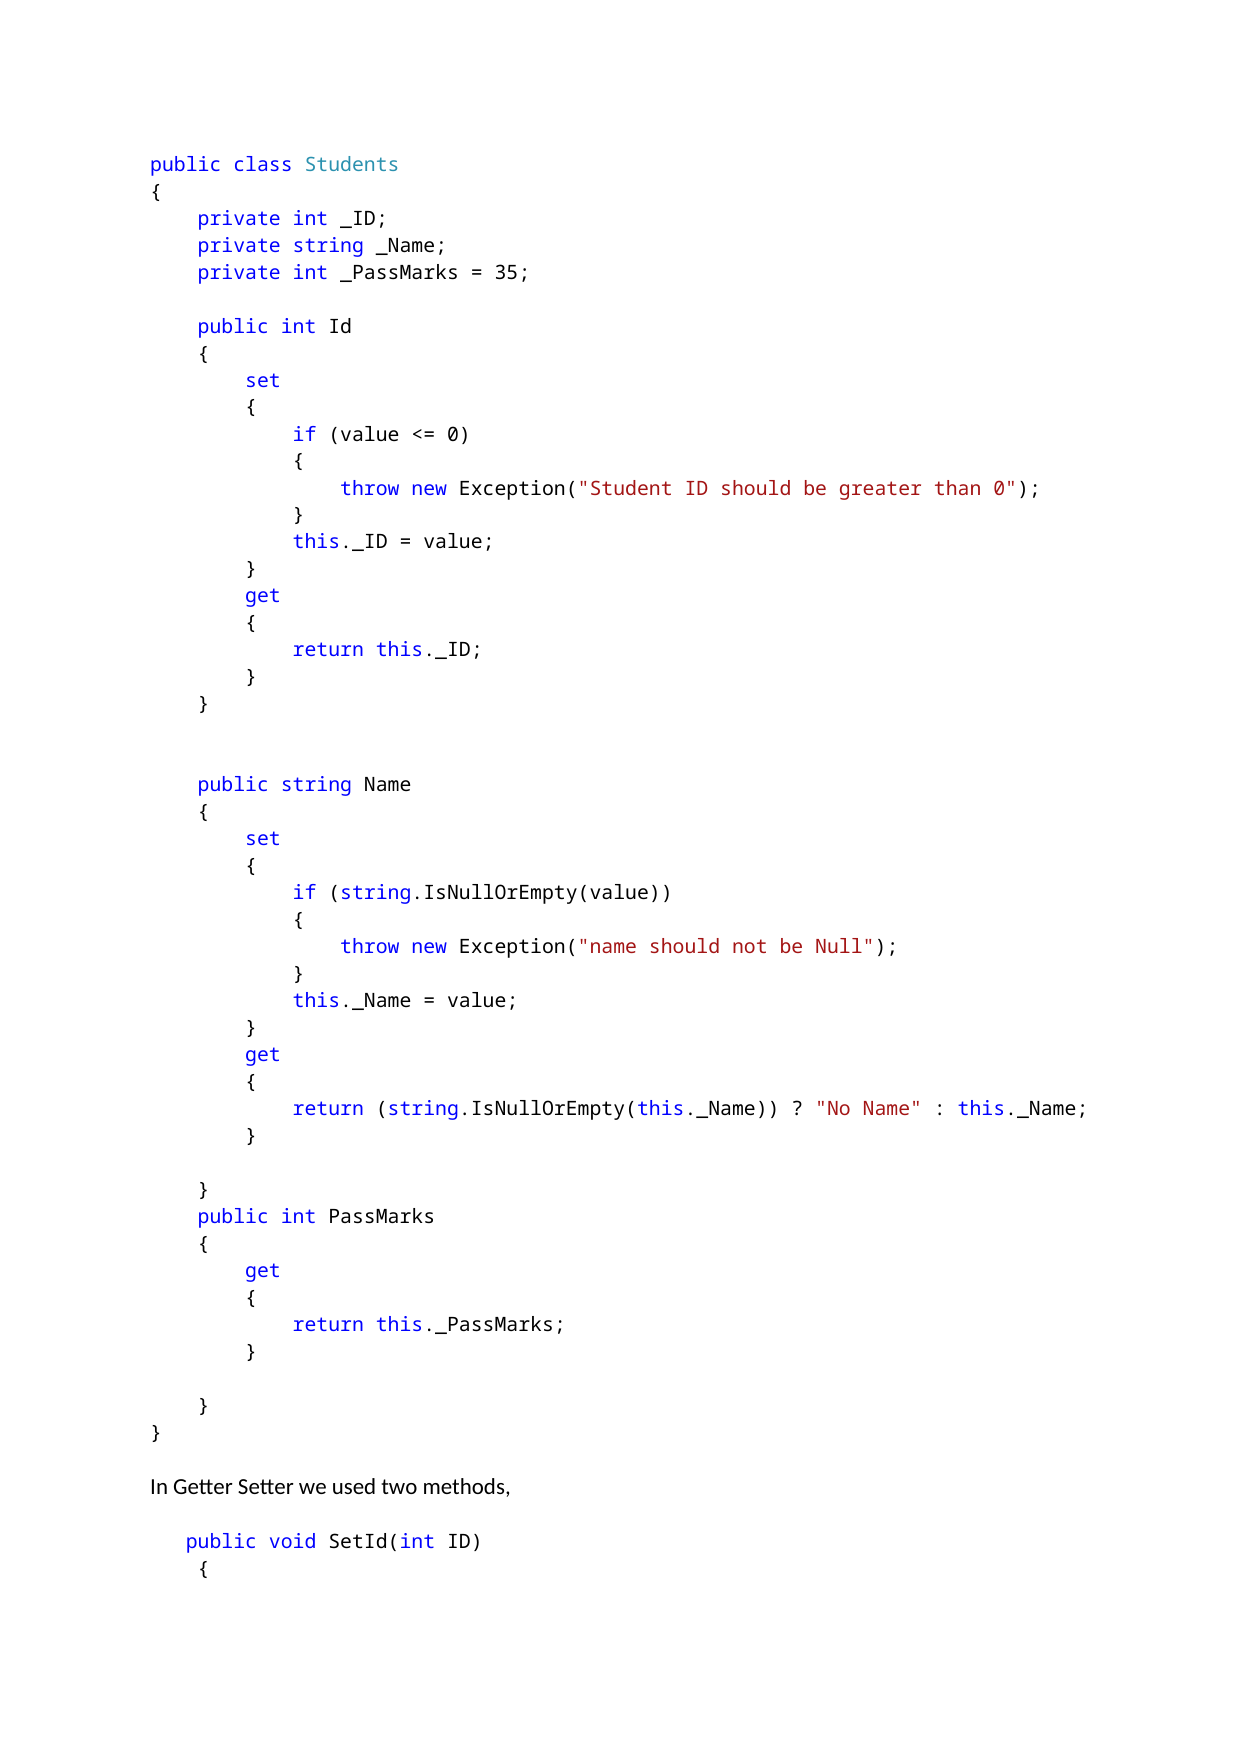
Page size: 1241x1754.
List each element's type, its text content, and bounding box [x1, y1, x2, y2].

text public string Name [150, 771, 1090, 797]
text { [150, 1229, 1090, 1256]
text { [150, 177, 1090, 204]
text { [150, 797, 1090, 824]
text } [150, 689, 1090, 717]
text throw new Exception("Student ID should be greater than 0"); [150, 474, 1090, 501]
text public int Id [150, 312, 1090, 339]
text } [150, 555, 1090, 582]
text get [150, 582, 1090, 609]
text { [150, 1554, 1090, 1581]
text public int PassMarks [150, 1202, 1090, 1229]
text { [150, 447, 1090, 474]
text private int _ID; [150, 204, 1090, 231]
text private int _PassMarks = 35; [150, 258, 1090, 285]
text } [150, 1175, 1090, 1202]
text get [150, 1256, 1090, 1283]
text get [150, 1040, 1090, 1067]
text return this._PassMarks; [150, 1310, 1090, 1337]
text } [150, 1391, 1090, 1418]
text { [150, 393, 1090, 420]
text In Getter Setter we used two methods, [150, 1472, 1090, 1500]
text if (value <= 0) [150, 420, 1090, 447]
text } [150, 1013, 1090, 1040]
text return (string.IsNullOrEmpty(this._Name)) ? "No Name" : this._Name; [150, 1094, 1090, 1121]
text { [150, 905, 1090, 932]
text throw new Exception("name should not be Null"); [150, 932, 1090, 959]
text } [150, 959, 1090, 986]
text } [150, 1121, 1090, 1148]
text private string _Name; [150, 231, 1090, 258]
text if (string.IsNullOrEmpty(value)) [150, 878, 1090, 905]
text { [150, 609, 1090, 636]
text { [150, 1283, 1090, 1310]
text } [150, 663, 1090, 689]
text } [150, 1337, 1090, 1364]
text set [150, 824, 1090, 851]
text set [150, 366, 1090, 393]
text { [150, 851, 1090, 878]
text { [150, 1067, 1090, 1094]
text return this._ID; [150, 636, 1090, 663]
text this._Name = value; [150, 986, 1090, 1013]
text { [150, 339, 1090, 366]
text public void SetId(int ID) [150, 1527, 1090, 1554]
text } [150, 501, 1090, 528]
text public class Students [150, 150, 1090, 177]
text this._ID = value; [150, 528, 1090, 555]
text } [150, 1418, 1090, 1445]
